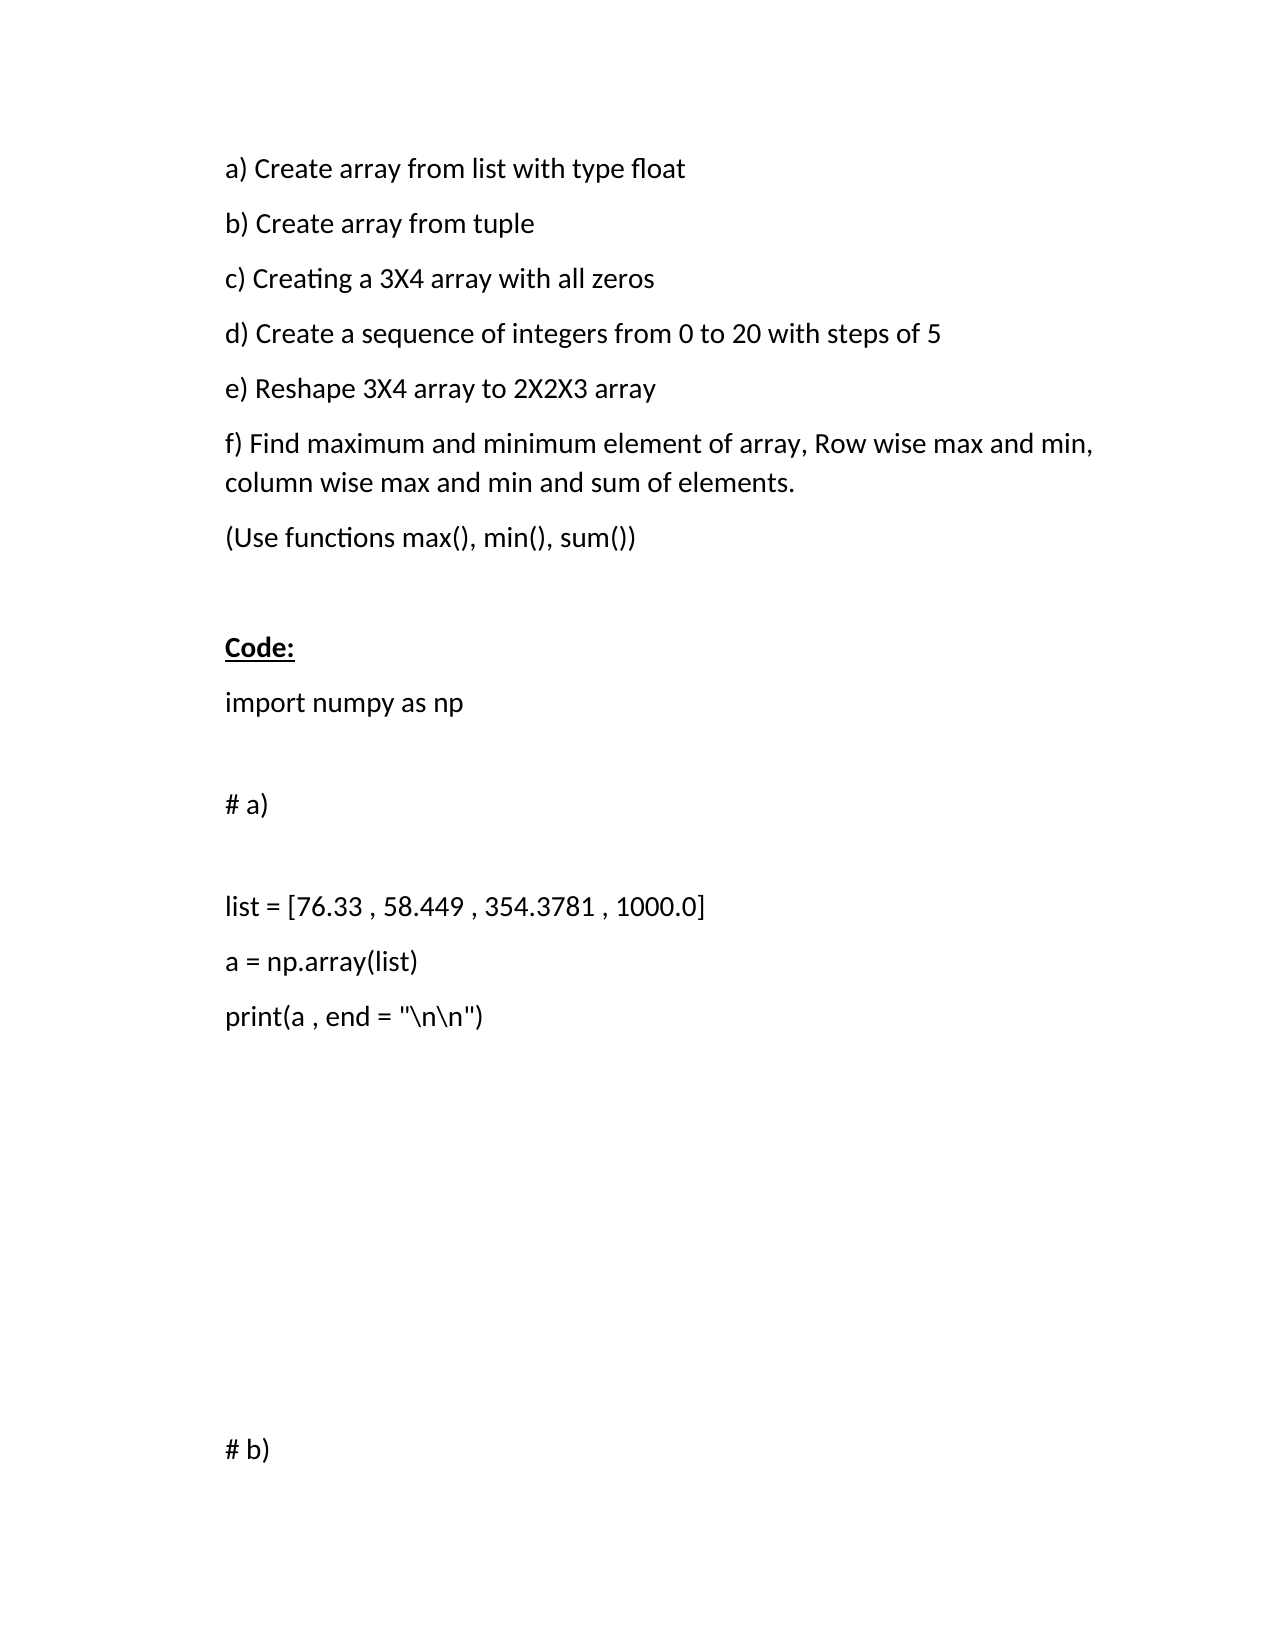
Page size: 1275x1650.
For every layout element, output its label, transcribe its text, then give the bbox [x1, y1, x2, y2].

text print(a , end = "\n\n") [150, 998, 1125, 1034]
text # b) [150, 1431, 1125, 1467]
text Code: [150, 629, 1125, 665]
text a = np.array(list) [150, 943, 1125, 979]
text c) Creating a 3X4 array with all zeros [150, 260, 1125, 296]
text list = [76.33 , 58.449 , 354.3781 , 1000.0] [150, 888, 1125, 924]
text e) Reshape 3X4 array to 2X2X3 array [150, 370, 1125, 406]
text d) Create a sequence of integers from 0 to 20 with steps of 5 [150, 315, 1125, 351]
text f) Find maximum and minimum element of array, Row wise max and min, column wise max and min and sum of elements. [150, 426, 1125, 499]
text import numpy as np [150, 684, 1125, 720]
text # a) [150, 786, 1125, 822]
text a) Create array from list with type float [150, 150, 1125, 186]
text (Use functions max(), min(), sum()) [150, 519, 1125, 555]
text b) Create array from tuple [150, 205, 1125, 241]
